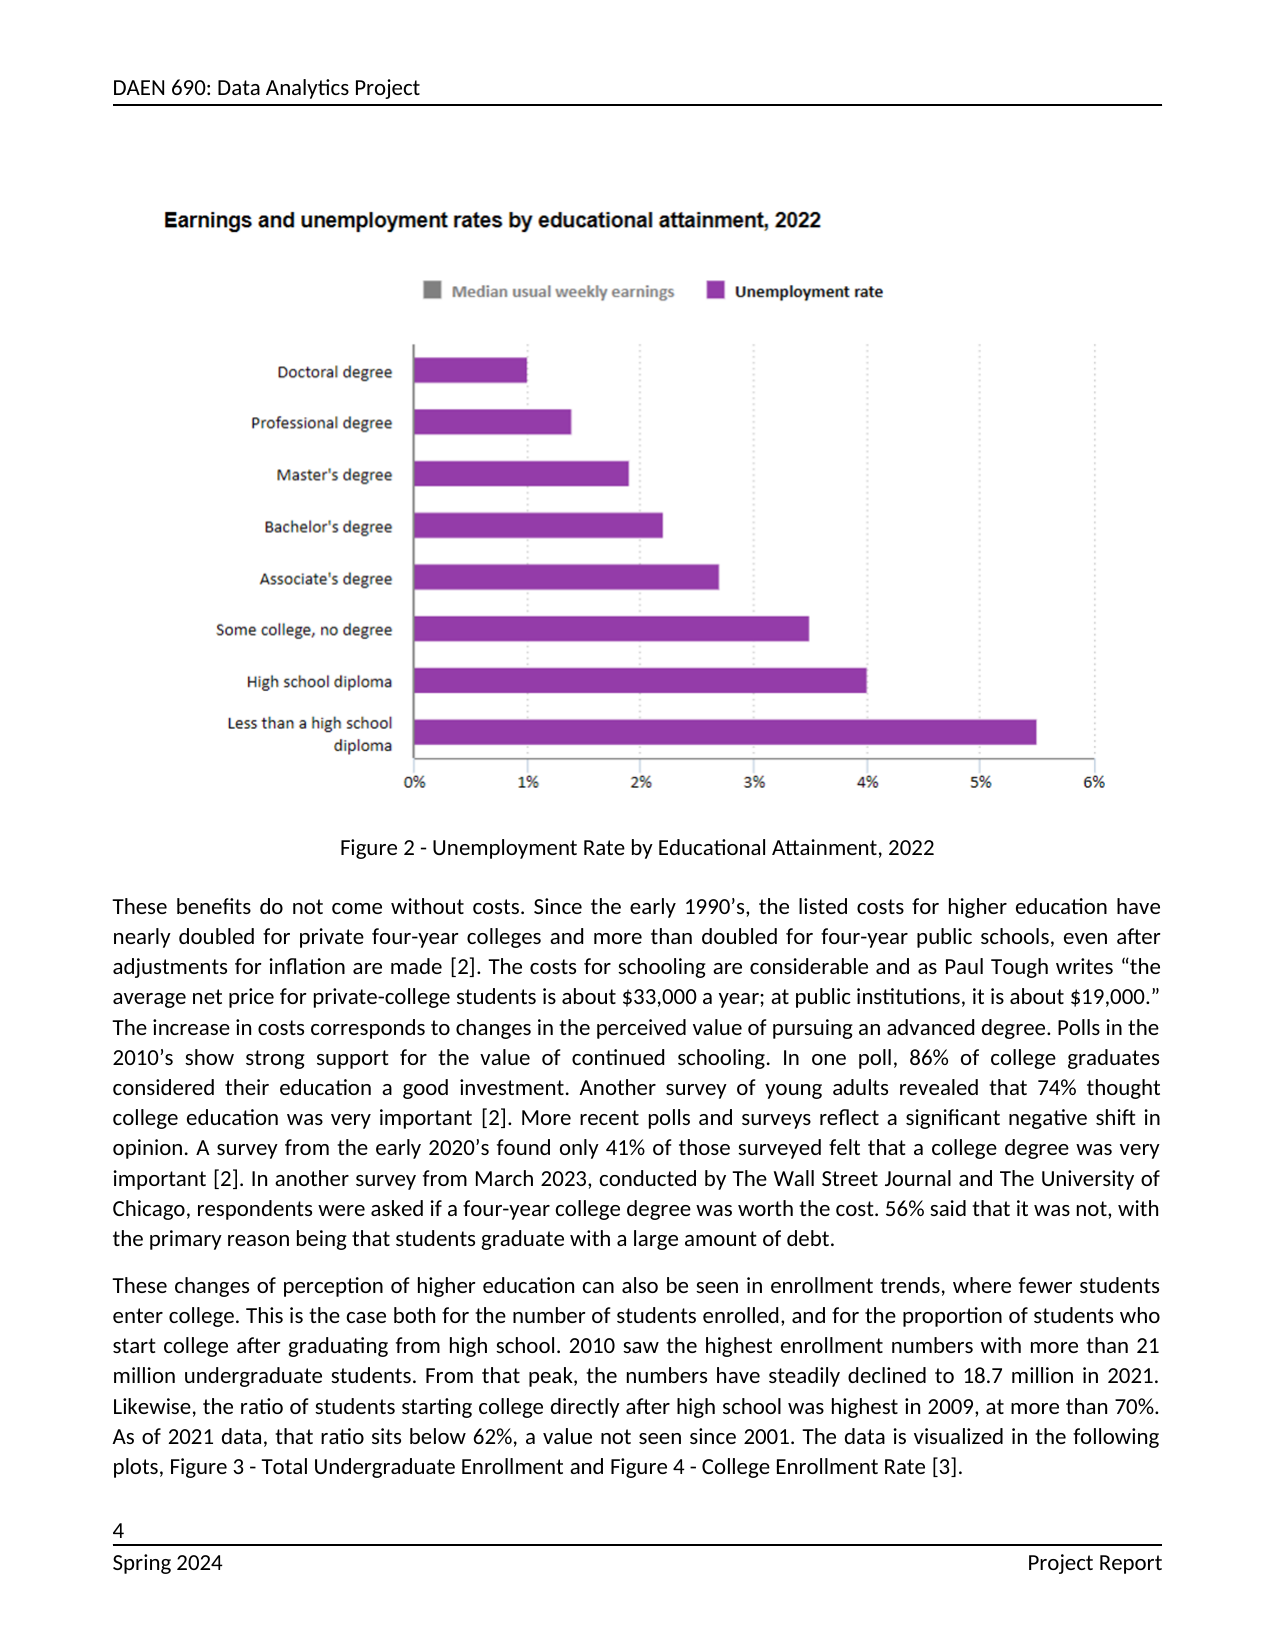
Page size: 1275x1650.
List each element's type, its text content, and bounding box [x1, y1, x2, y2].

picture [150, 199, 1125, 810]
text These changes of perception of higher education can also be seen in enrollment trends, where fewer students enter college. This is the case both for the number of students enrolled, and for the proportion of students who start college after graduating from high school. 2010 saw the highest enrollment numbers with more than 21 million undergraduate students. From that peak, the numbers have steadily declined to 18.7 million in 2021. Likewise, the ratio of students starting college directly after high school was highest in 2009, at more than 70%. As of 2021 data, that ratio sits below 62%, a value not seen since 2001. The data is visualized in the following plots, Figure 3 - Total Undergraduate Enrollment and Figure 4 - College Enrollment Rate. [112, 1271, 1162, 1480]
text These benefits do not come without costs. Since the early 1990’s, the listed costs for higher education have nearly doubled for private four-year colleges and more than doubled for four-year public schools, even after adjustments for inflation are made . The costs for schooling are considerable and as Paul Tough writes “the average net price for private-college students is about $33,000 a year; at public institutions, it is about $19,000.” The increase in costs corresponds to changes in the perceived value of pursuing an advanced degree. Polls in the 2010’s show strong support for the value of continued schooling. In one poll, 86% of college graduates considered their education a good investment. Another survey of young adults revealed that 74% thought college education was very important. More recent polls and surveys reflect a significant negative shift in opinion. A survey from the early 2020’s found only 41% of those surveyed felt that a college degree was very important. In another survey from March 2023, conducted by The Wall Street Journal and The University of Chicago, respondents were asked if a four-year college degree was worth the cost. 56% said that it was not, with the primary reason being that students graduate with a large amount of debt. [112, 892, 1162, 1252]
